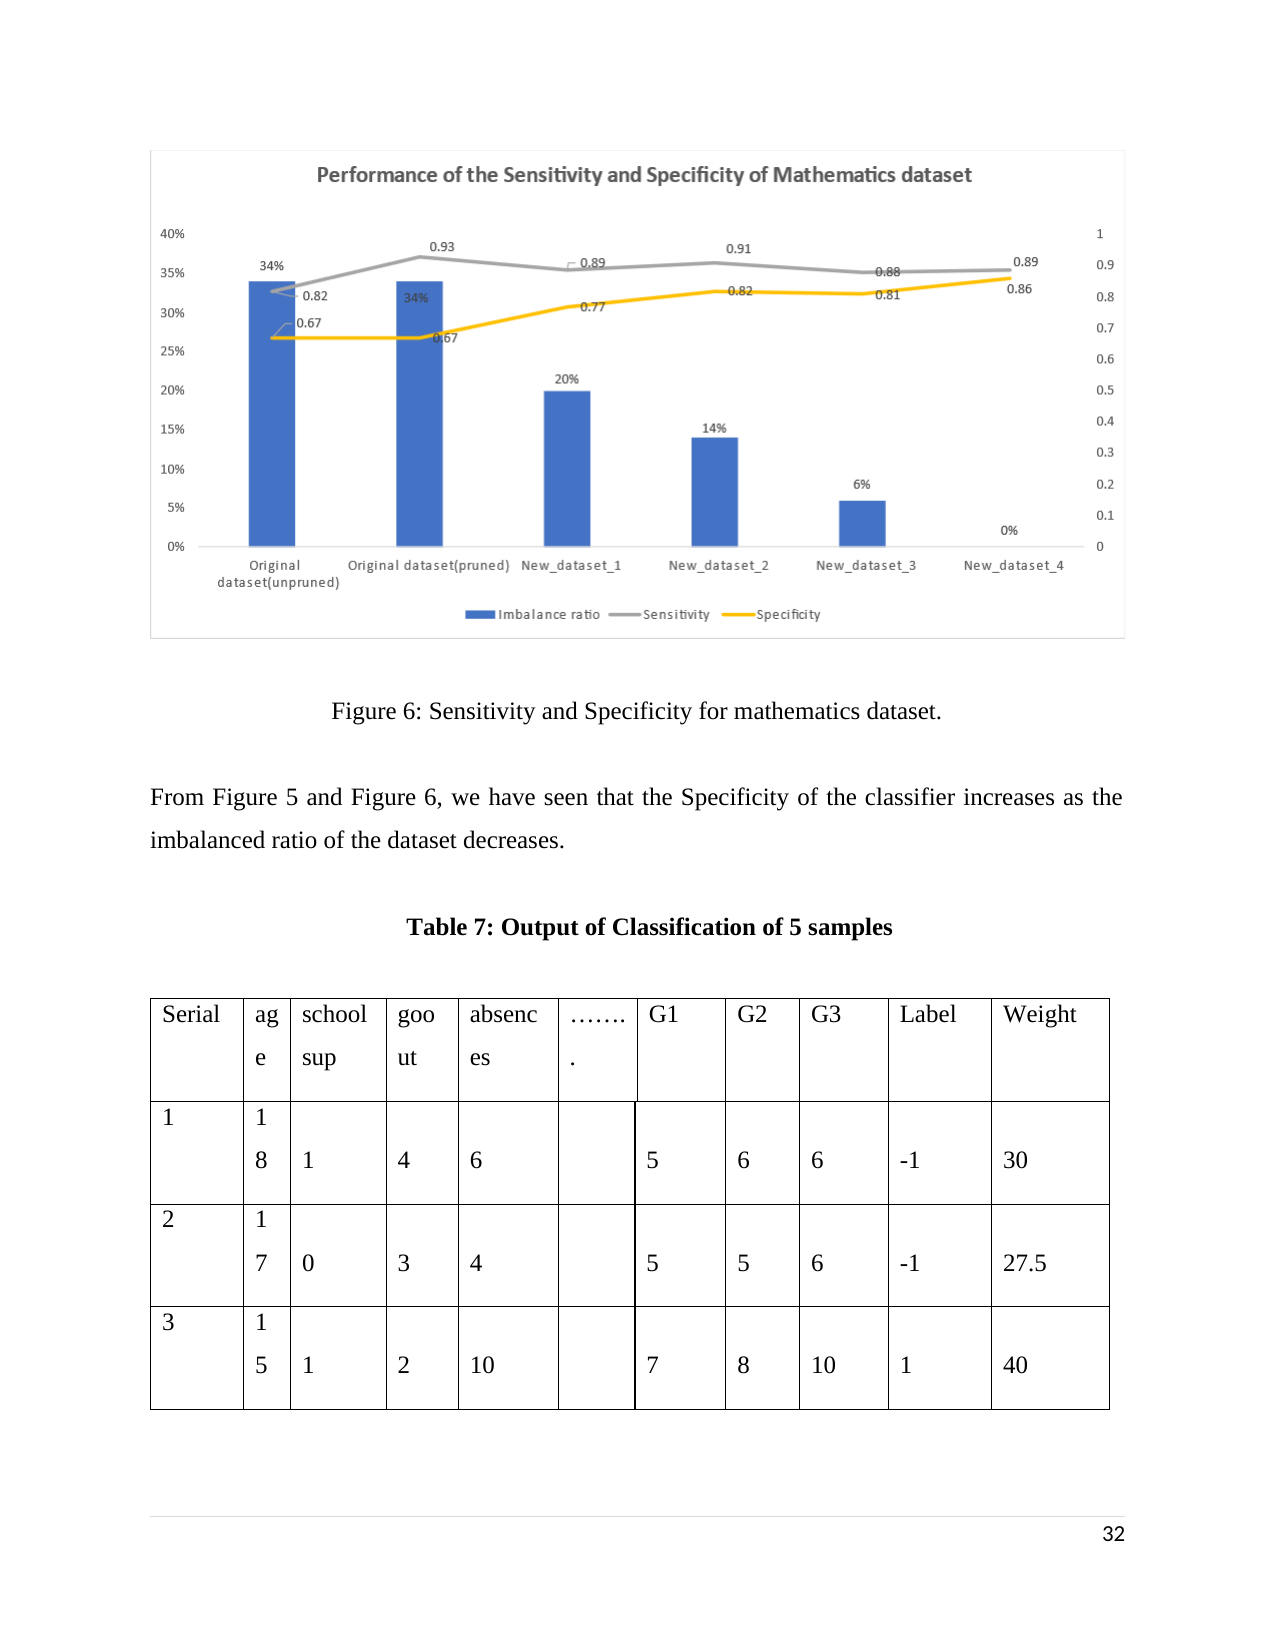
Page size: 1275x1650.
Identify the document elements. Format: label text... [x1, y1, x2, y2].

table_cell 0 [291, 1205, 386, 1306]
table_cell 3 [387, 1205, 458, 1306]
table_cell 6 [800, 1102, 888, 1203]
table_header G1 [638, 999, 725, 1101]
table_cell 6 [800, 1205, 888, 1306]
table_header Serial [151, 999, 243, 1101]
table_cell 6 [726, 1102, 799, 1203]
table_header Label [889, 999, 991, 1101]
table_header age [244, 999, 290, 1101]
table_cell -1 [889, 1102, 991, 1203]
table_cell 1 [889, 1307, 991, 1409]
table_header Weight [992, 999, 1109, 1101]
table_cell 1 [291, 1307, 386, 1409]
text Table 7: Output of Classification of 5 samples [150, 912, 1125, 941]
table_cell 1 [151, 1102, 243, 1203]
table_cell 5 [636, 1205, 725, 1306]
table_header …….. [559, 999, 637, 1101]
table_cell 4 [387, 1102, 458, 1203]
table_cell [559, 1307, 634, 1409]
table_header schoolsup [291, 999, 386, 1101]
table_cell 5 [636, 1102, 725, 1203]
table_cell 1 [291, 1102, 386, 1203]
table_cell 2 [151, 1205, 243, 1306]
text Figure 6: Sensitivity and Specificity for mathematics dataset. [150, 696, 1125, 725]
table_cell 40 [992, 1307, 1109, 1409]
table_cell [559, 1205, 634, 1306]
table_cell 6 [459, 1102, 558, 1203]
table_cell 8 [726, 1307, 799, 1409]
table_cell 7 [636, 1307, 725, 1409]
table_cell 10 [800, 1307, 888, 1409]
table_cell 18 [244, 1102, 290, 1203]
table_cell 4 [459, 1205, 558, 1306]
table_cell -1 [889, 1205, 991, 1306]
table_cell 5 [726, 1205, 799, 1306]
table_cell 27.5 [992, 1205, 1109, 1306]
table_header G2 [726, 999, 799, 1101]
table_cell 2 [387, 1307, 458, 1409]
picture [150, 150, 1125, 639]
table_header G3 [800, 999, 888, 1101]
table_header goout [387, 999, 458, 1101]
table_header absences [459, 999, 558, 1101]
table_cell 3 [151, 1307, 243, 1409]
table_cell [559, 1102, 634, 1203]
table_cell 30 [992, 1102, 1109, 1203]
text From Figure 5 and Figure 6, we have seen that the Specificity of the classifier increases as the imbalanced ratio of the dataset decreases. [150, 782, 1125, 854]
table_cell 15 [244, 1307, 290, 1409]
table_cell 17 [244, 1205, 290, 1306]
table_cell 10 [459, 1307, 558, 1409]
